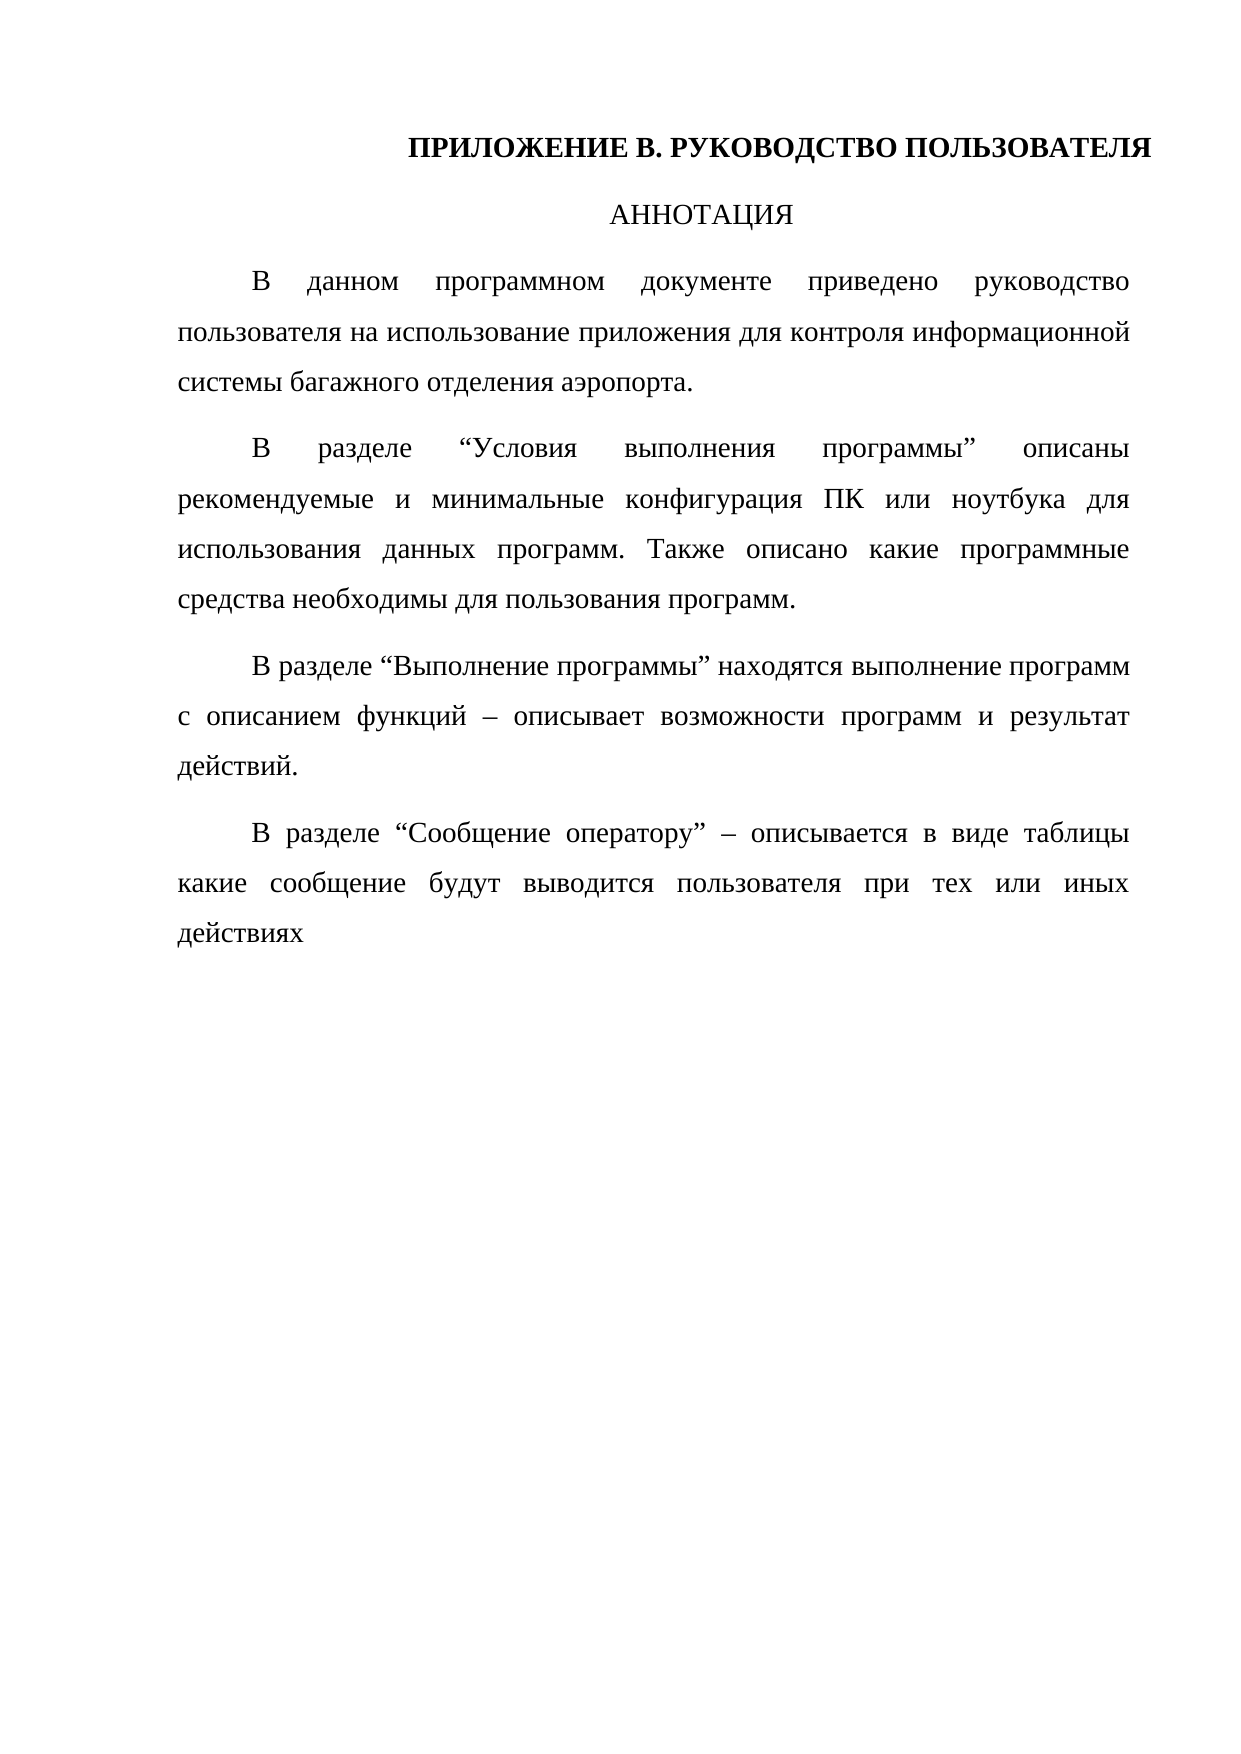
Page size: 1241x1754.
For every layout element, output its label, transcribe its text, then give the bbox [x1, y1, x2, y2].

text В данном программном документе приведено руководство пользователя на использование приложения для контроля информационной системы багажного отделения аэропорта. [177, 263, 1130, 398]
subtitle ПРИЛОЖЕНИЕ В. РУКОВОДСТВО ПОЛЬЗОВАТЕЛЯ [177, 131, 1152, 164]
text В разделе “Сообщение оператору” – описывается в виде таблицы какие сообщение будут выводится пользователя при тех или иных действиях [177, 815, 1130, 949]
text АННОТАЦИЯ [177, 197, 1152, 231]
text В разделе “Условия выполнения программы” описаны рекомендуемые и минимальные конфигурация ПК или ноутбука для использования данных программ. Также описано какие программные средства необходимы для пользования программ. [177, 430, 1130, 615]
text В разделе “Выполнение программы” находятся выполнение программ с описанием функций – описывает возможности программ и результат действий. [177, 648, 1130, 782]
